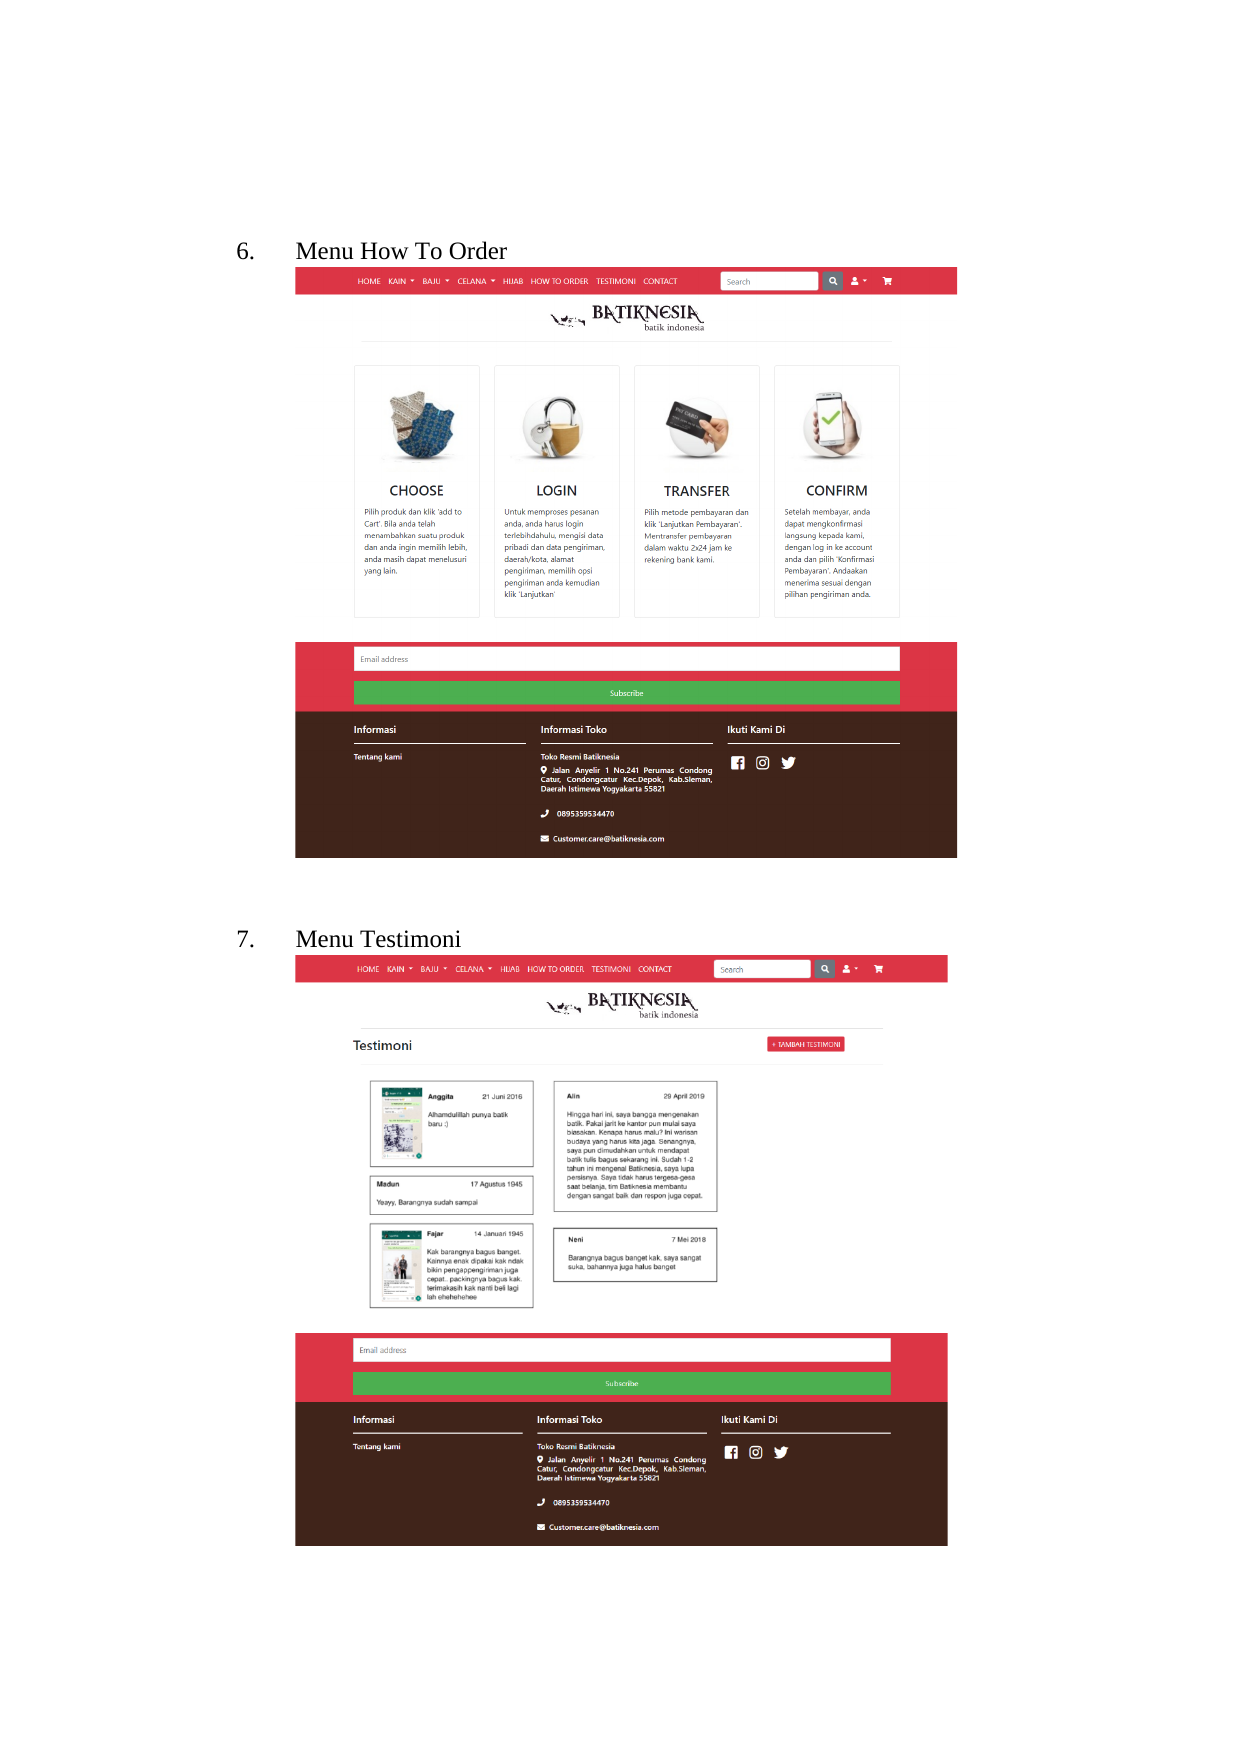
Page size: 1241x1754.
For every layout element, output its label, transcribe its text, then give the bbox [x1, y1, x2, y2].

picture [295, 267, 958, 858]
picture [295, 955, 948, 1546]
list Menu Testimoni [236, 924, 1063, 953]
